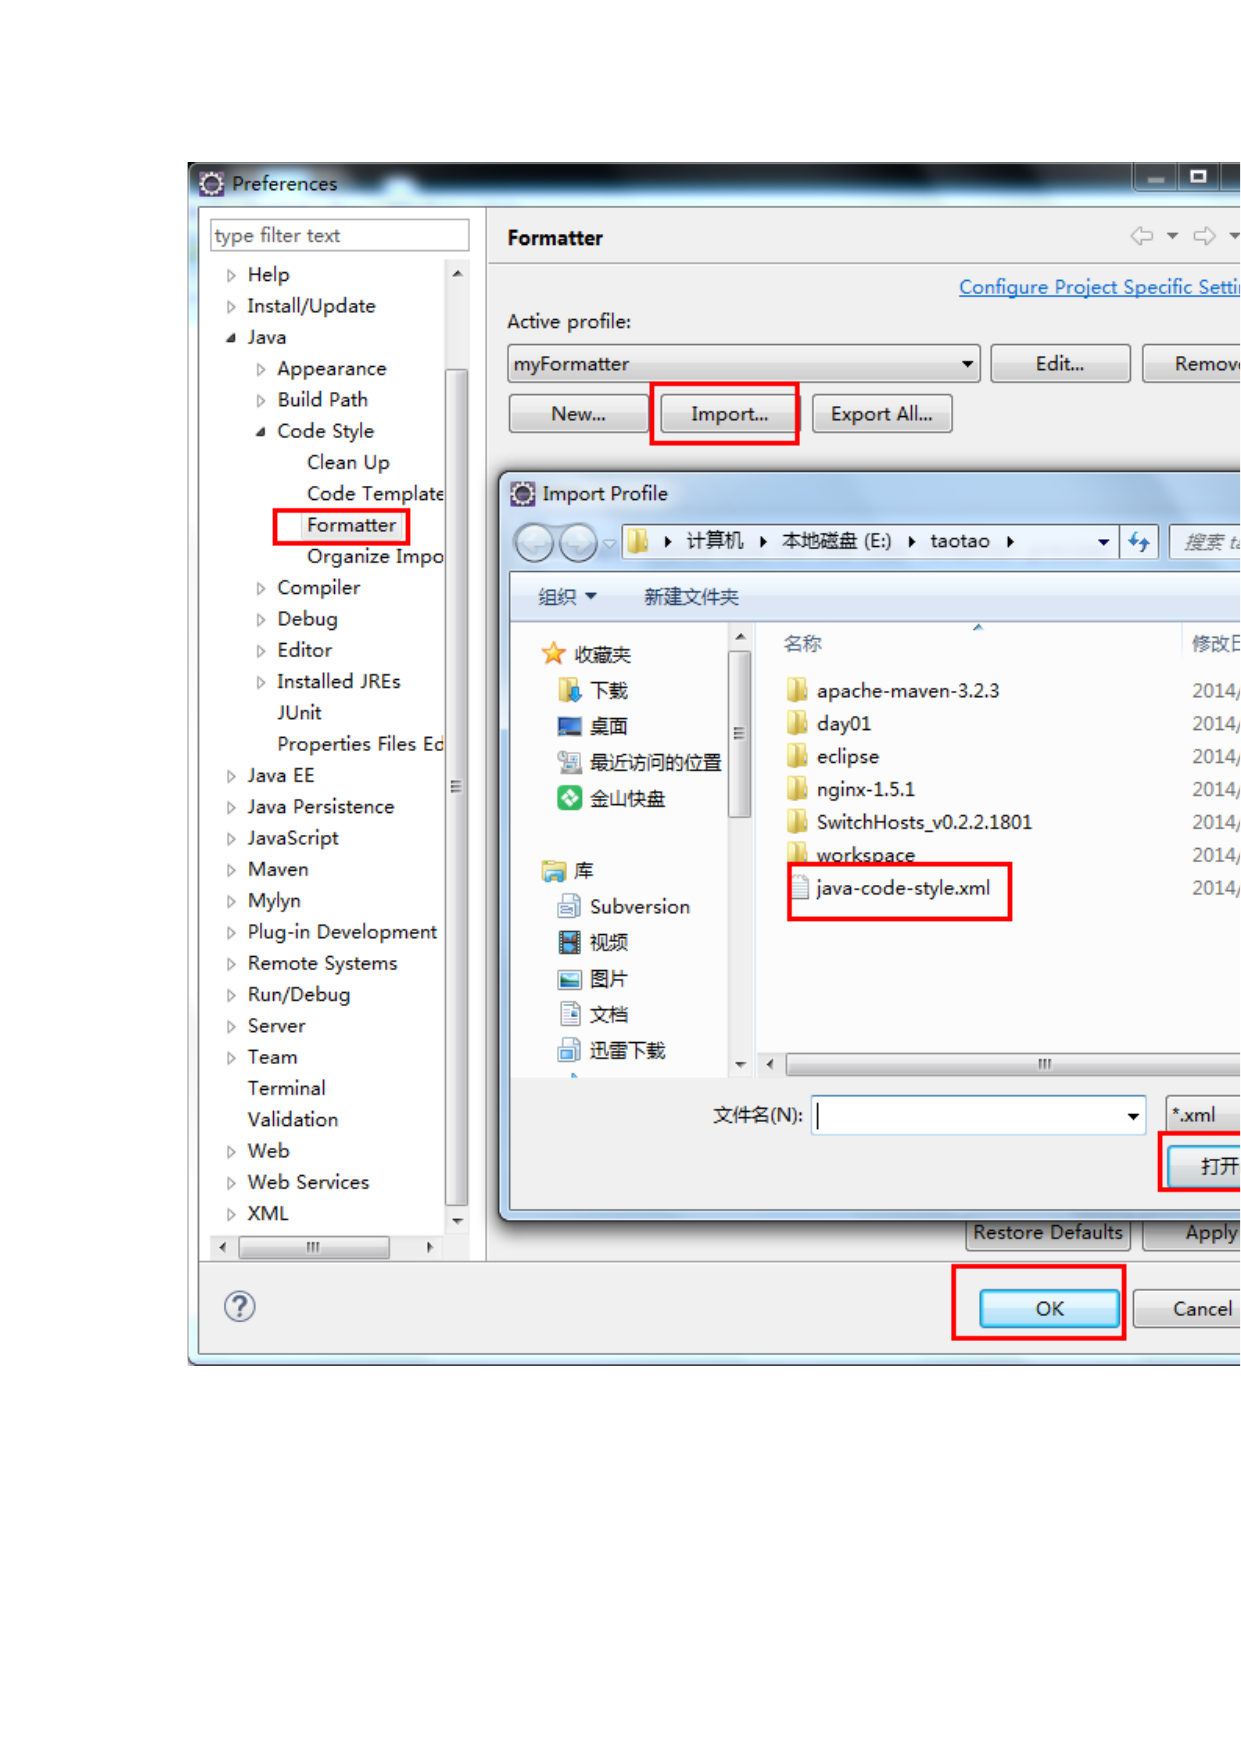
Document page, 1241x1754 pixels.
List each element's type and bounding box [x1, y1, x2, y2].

picture [187, 162, 1241, 1366]
